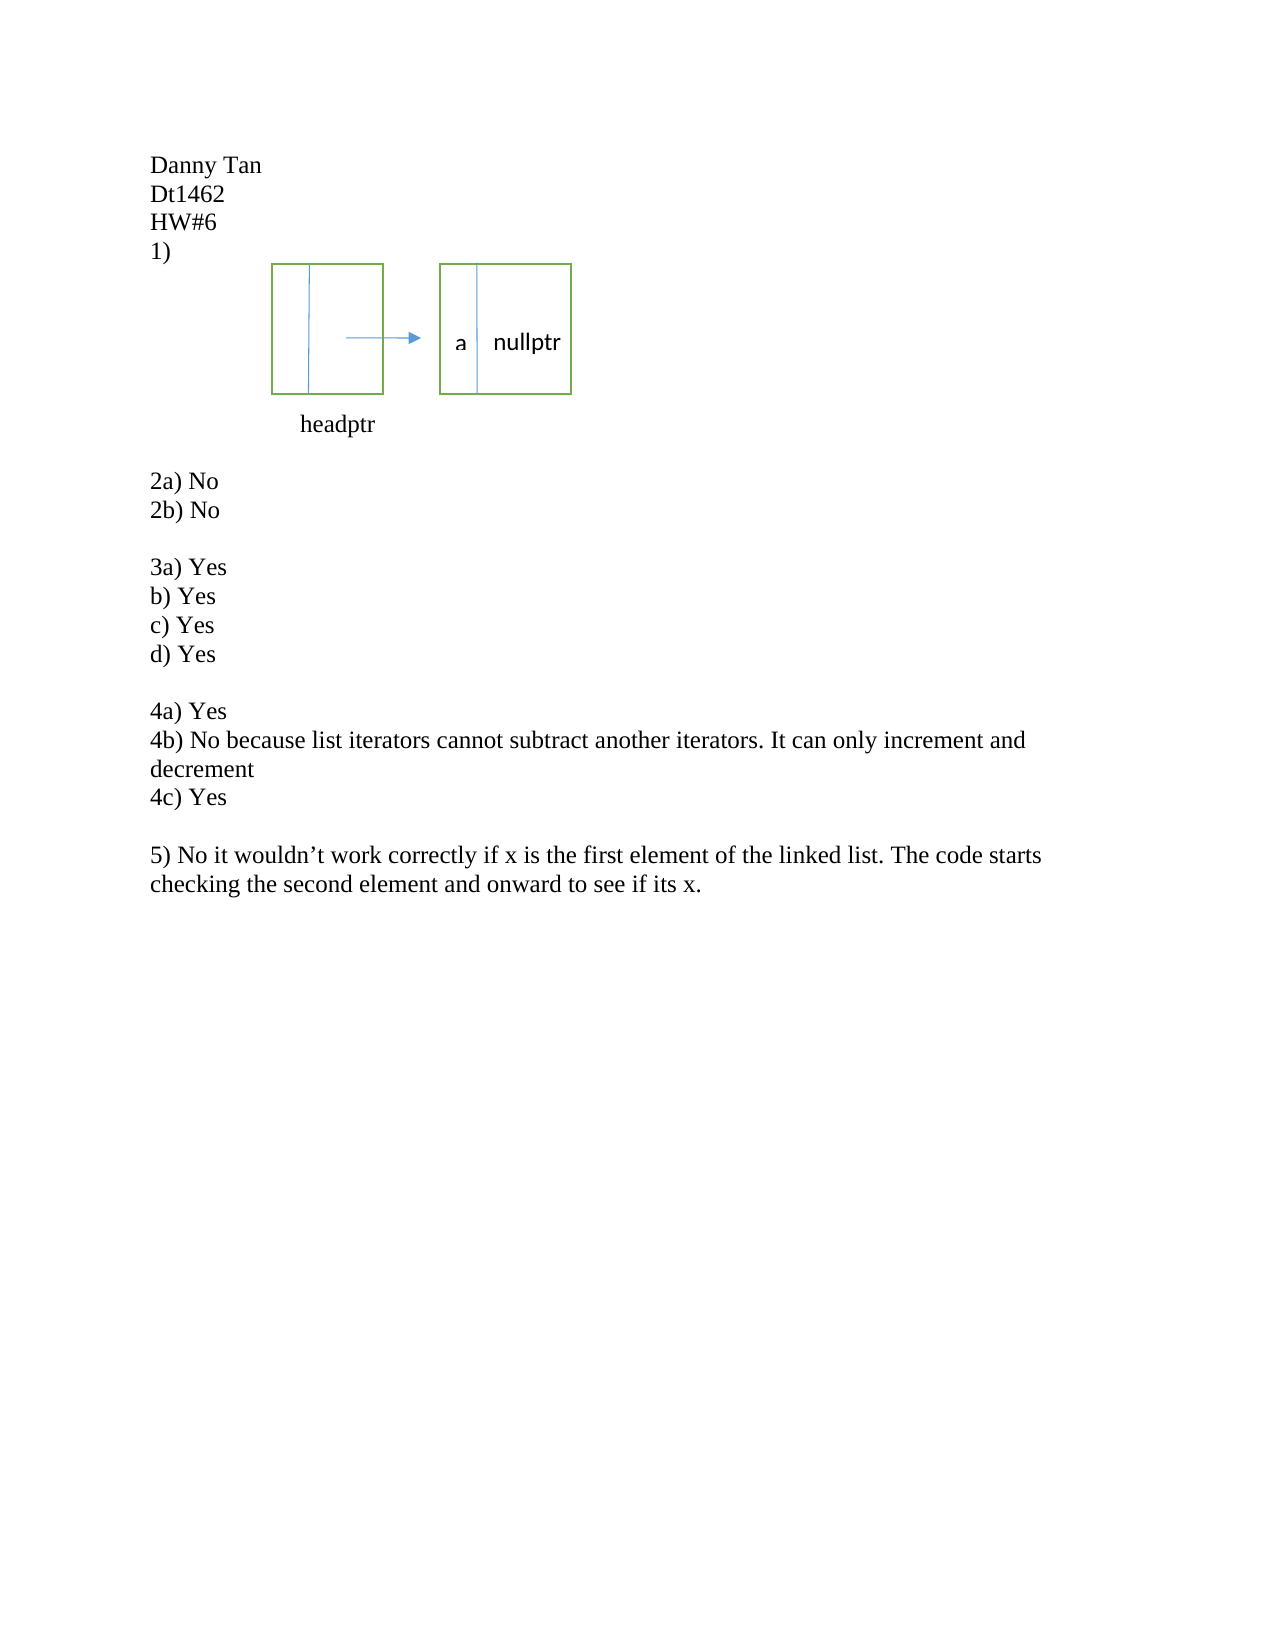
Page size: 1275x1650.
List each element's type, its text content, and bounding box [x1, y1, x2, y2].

text 1) [150, 236, 1125, 265]
text 4a) Yes [150, 696, 1125, 725]
text c) Yes [150, 610, 1125, 639]
text 4c) Yes [150, 782, 1125, 811]
text 2a) No [150, 466, 1125, 495]
text Dt1462 [150, 179, 1125, 207]
text 4b) No because list iterators cannot subtract another iterators. It can only increment and decrement [150, 725, 1125, 782]
text d) Yes [150, 639, 1125, 667]
text 5) No it wouldn’t work correctly if x is the first element of the linked list. The code starts checking the second element and onward to see if its x. [150, 840, 1125, 897]
text 3a) Yes [150, 552, 1125, 581]
text b) Yes [150, 581, 1125, 610]
text 2b) No [150, 495, 1125, 524]
text Danny Tan [150, 150, 1125, 179]
text HW#6 [150, 207, 1125, 236]
text headptr [150, 409, 1125, 437]
